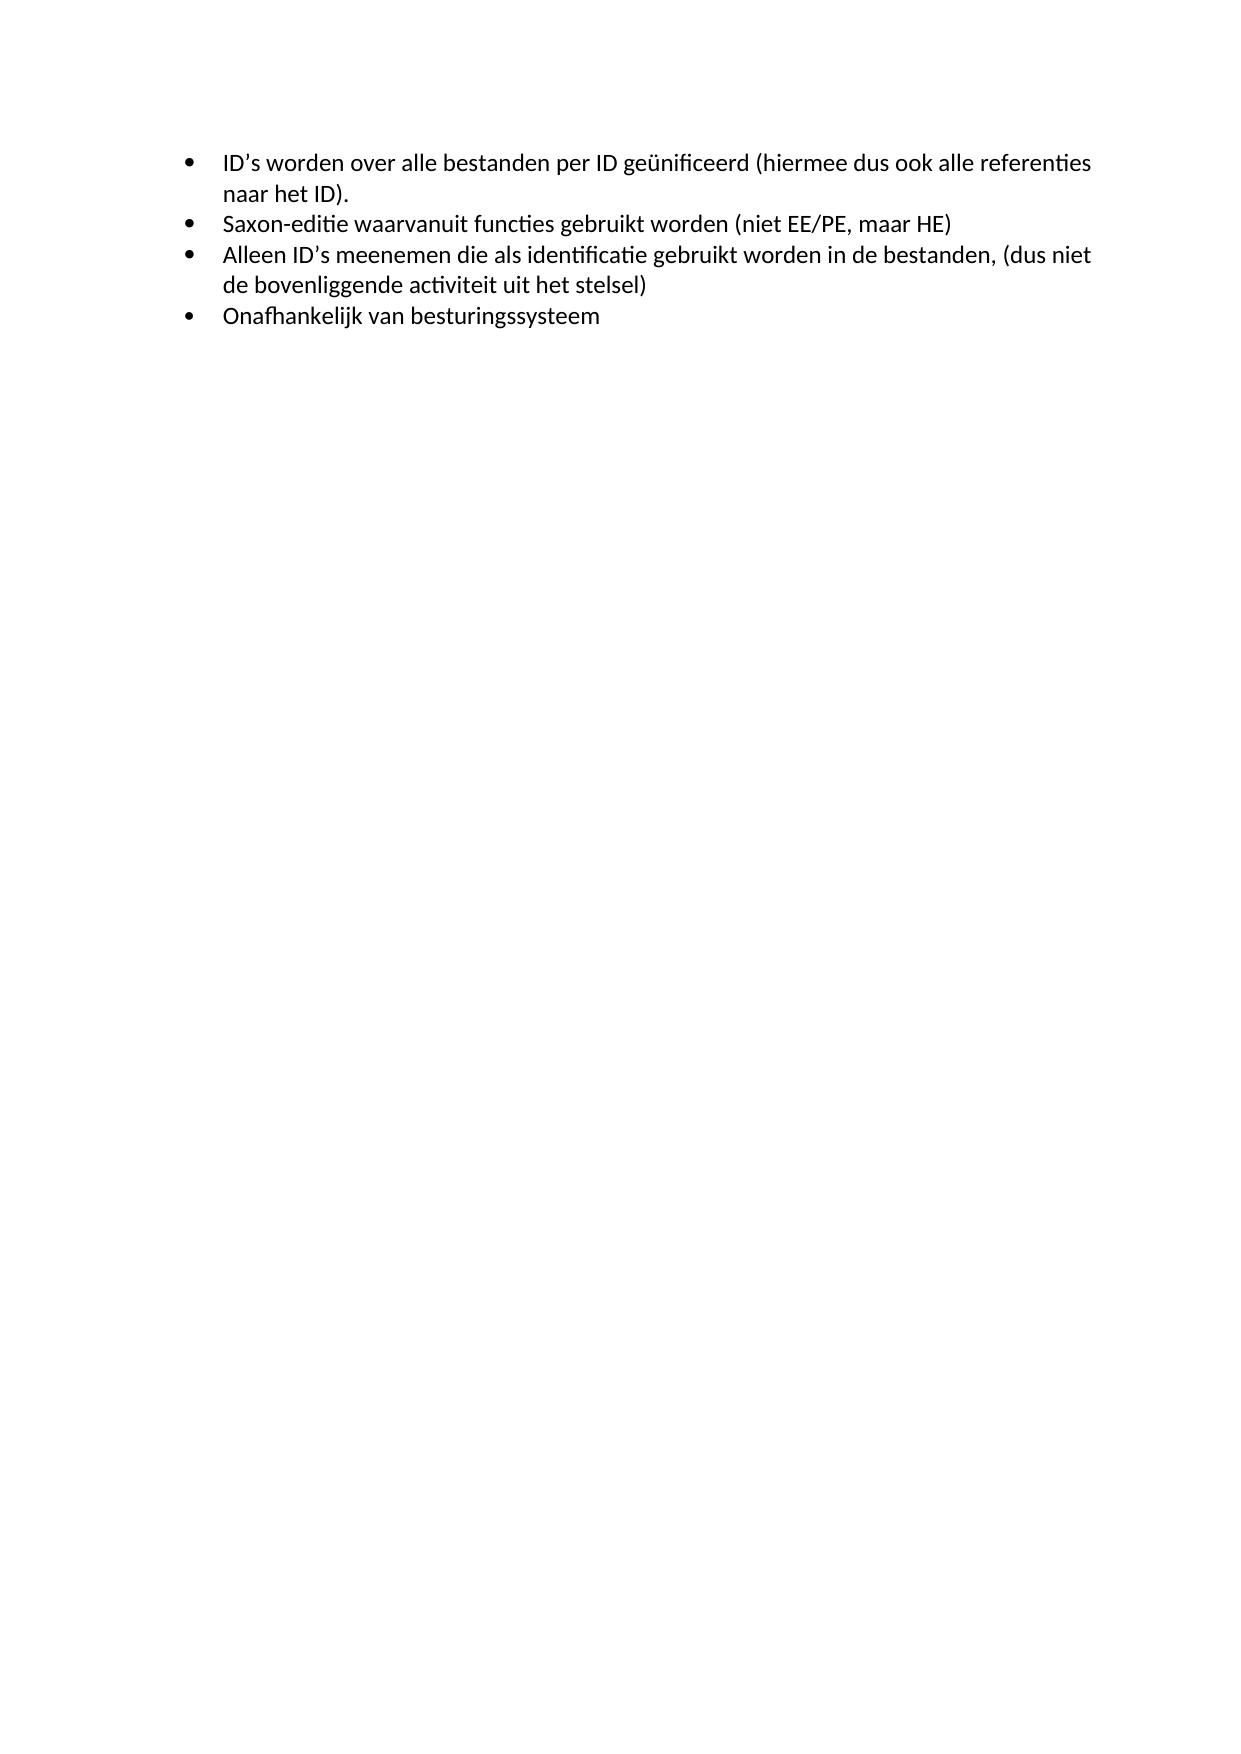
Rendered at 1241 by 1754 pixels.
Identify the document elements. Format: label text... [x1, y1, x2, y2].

list Saxon-editie waarvanuit functies gebruikt worden (niet EE/PE, maar HE) [185, 209, 1093, 239]
list Alleen ID’s meenemen die als identificatie gebruikt worden in de bestanden, (dus niet de bovenliggende activiteit uit het stelsel) [185, 239, 1093, 300]
list Onafhankelijk van besturingssysteem [185, 300, 1093, 331]
list ID’s worden over alle bestanden per ID geünificeerd (hiermee dus ook alle referenties naar het ID). [185, 148, 1093, 209]
